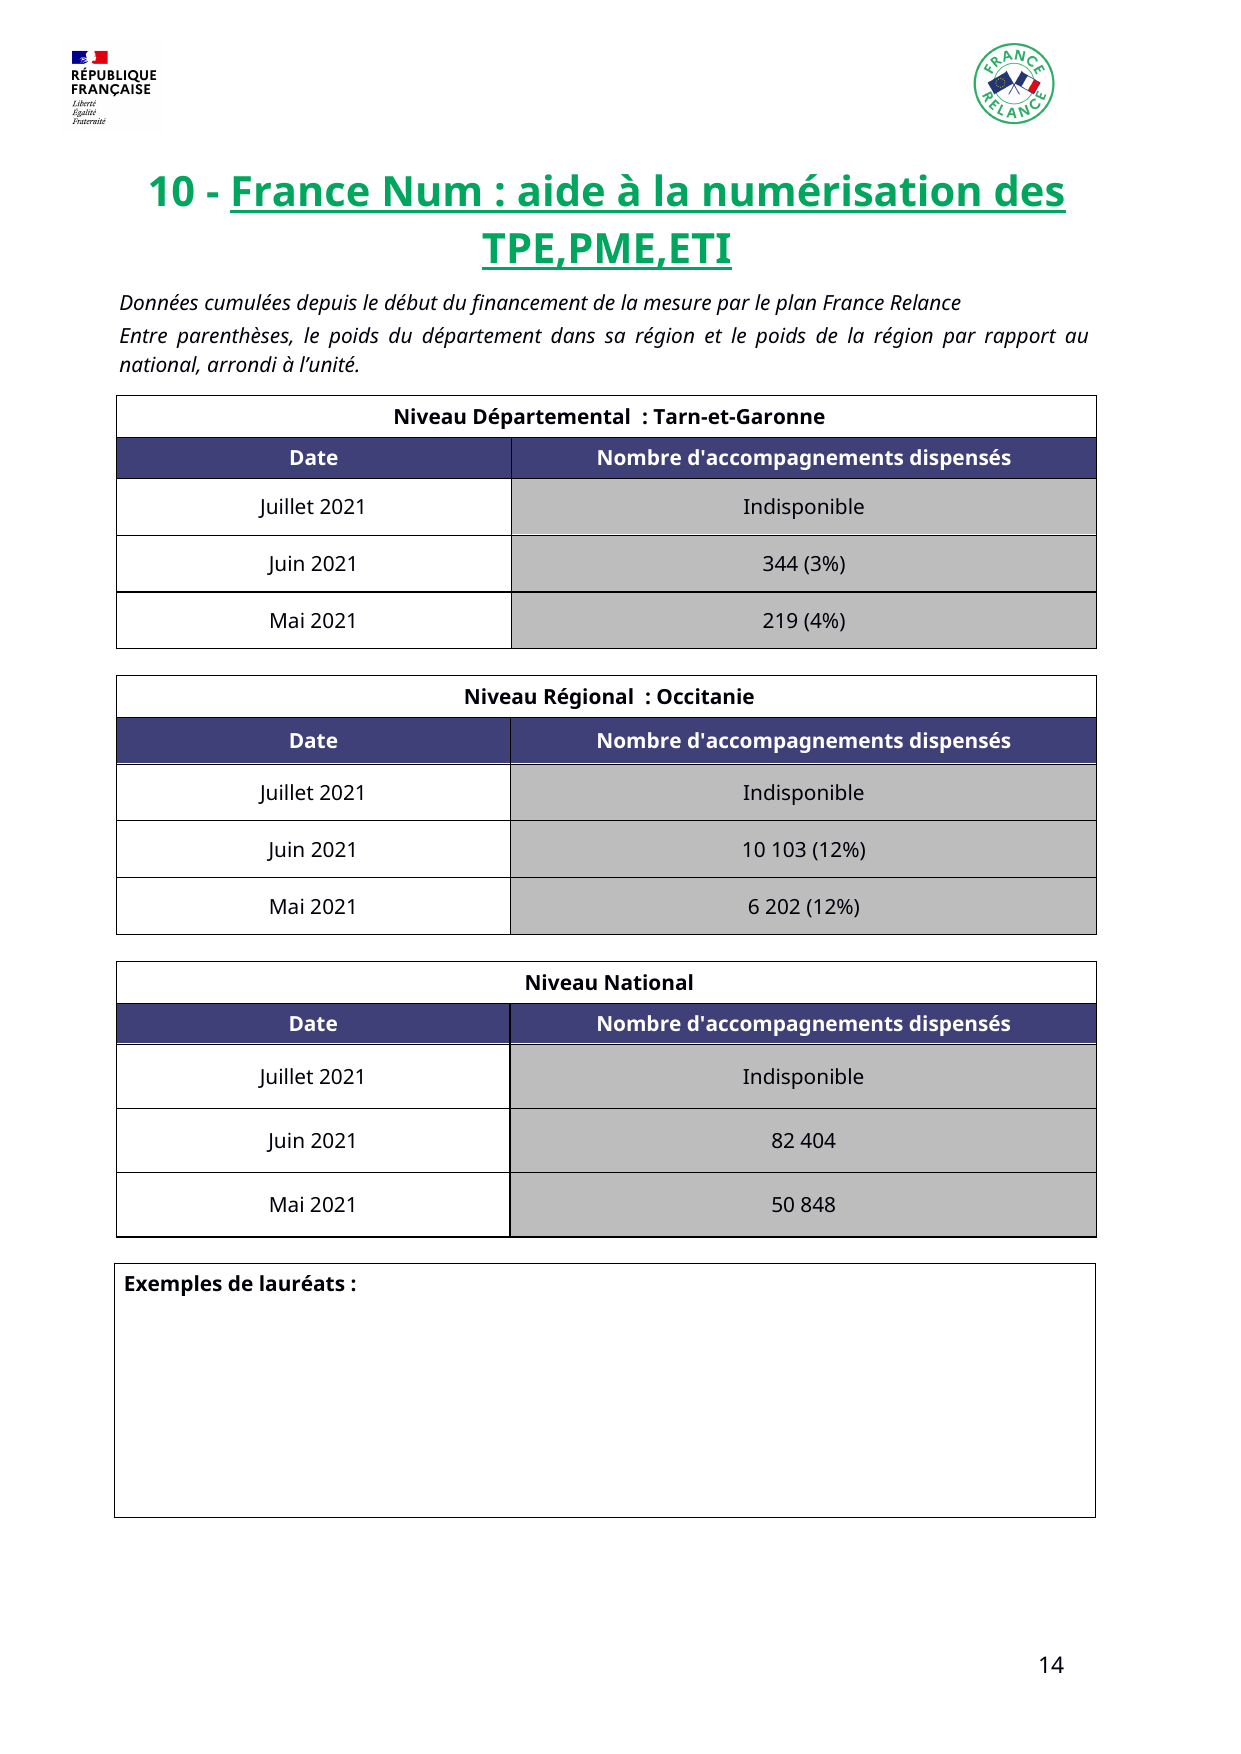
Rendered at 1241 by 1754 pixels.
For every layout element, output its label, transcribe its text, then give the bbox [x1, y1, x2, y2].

table_cell Juin 2021 [117, 536, 511, 591]
table_cell Mai 2021 [117, 878, 510, 934]
table_cell Nombre d'accompagnements dispensés [511, 1004, 1096, 1043]
table_cell 219 (4%) [512, 593, 1096, 648]
table_cell Juillet 2021 [117, 1045, 509, 1108]
table_cell Indisponible [511, 1045, 1096, 1108]
table_cell Date [117, 438, 511, 478]
table_header Niveau Régional : Occitanie [117, 676, 1096, 717]
subtitle 10 - France Num : aide à la numérisation des TPE,PME,ETI [119, 162, 1094, 276]
table_cell 6 202 (12%) [511, 878, 1096, 934]
table_header Niveau National [117, 962, 1096, 1002]
table_header Niveau Départemental : Tarn-et-Garonne [117, 396, 1096, 437]
table_cell Indisponible [511, 765, 1096, 820]
text Données cumulées depuis le début du financement de la mesure par le plan France Relance [119, 288, 1094, 317]
table_cell Juillet 2021 [117, 765, 510, 820]
table_cell Mai 2021 [117, 1173, 509, 1236]
picture [935, 31, 1082, 126]
table_cell Nombre d'accompagnements dispensés [512, 438, 1096, 478]
table_cell Indisponible [512, 479, 1096, 534]
table_cell Juin 2021 [117, 821, 510, 877]
table_cell Date [117, 718, 510, 763]
table_header Exemples de lauréats : [115, 1264, 1095, 1517]
table_cell Nombre d'accompagnements dispensés [511, 718, 1096, 763]
table_cell 344 (3%) [512, 536, 1096, 591]
table_cell Date [117, 1004, 509, 1043]
text Entre parenthèses, le poids du département dans sa région et le poids de la région par rapport au national, arrondi à l’unité. [119, 321, 1094, 378]
table_cell Mai 2021 [117, 593, 511, 648]
table_cell Juillet 2021 [117, 479, 511, 534]
picture [60, 39, 164, 133]
table_cell Juin 2021 [117, 1109, 509, 1172]
table_cell 82 404 [511, 1109, 1096, 1172]
table_cell 50 848 [511, 1173, 1096, 1236]
table_cell 10 103 (12%) [511, 821, 1096, 877]
